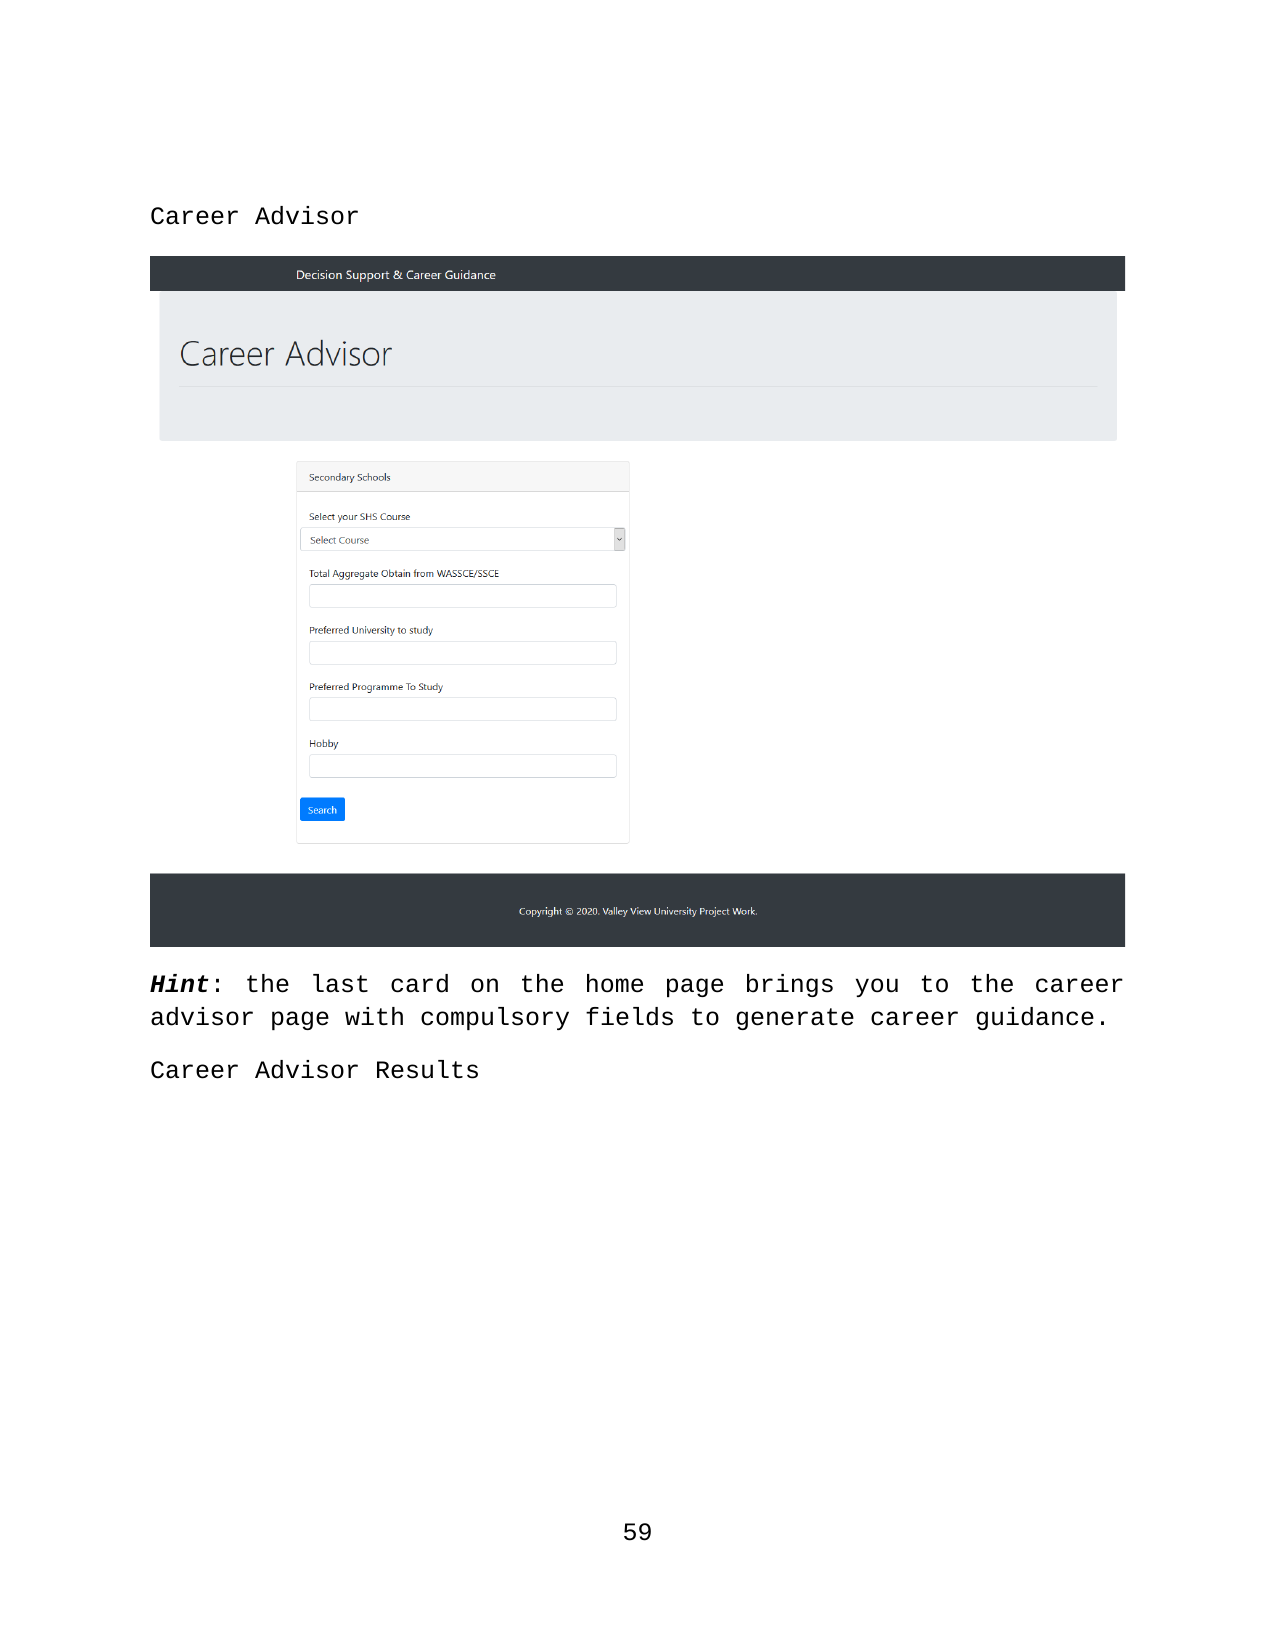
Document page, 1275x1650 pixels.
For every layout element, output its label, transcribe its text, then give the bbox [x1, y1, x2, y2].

text Career Advisor [150, 203, 1125, 232]
picture [150, 256, 1125, 947]
text Career Advisor Results [150, 1058, 1125, 1086]
text Hint: the last card on the home page brings you to the career advisor page with compulsory fields to generate career guidance. [150, 972, 1125, 1033]
